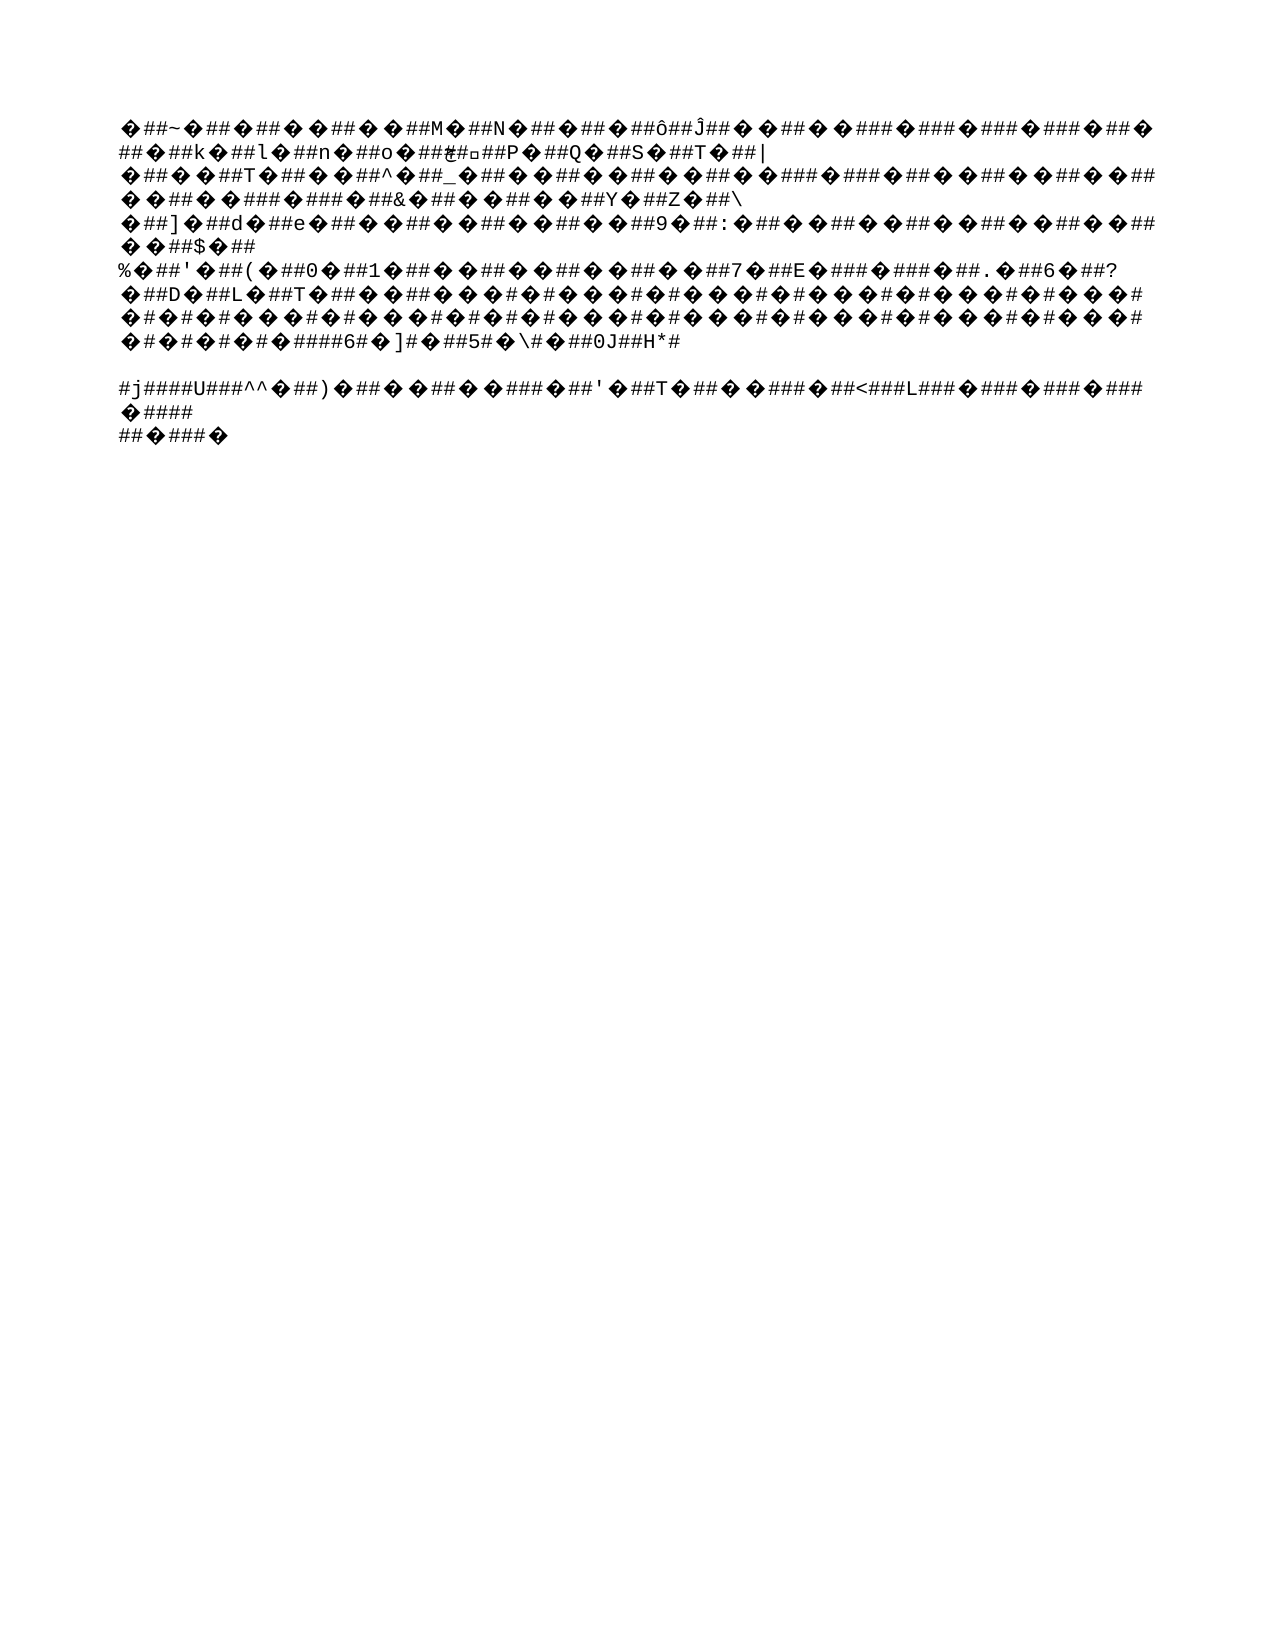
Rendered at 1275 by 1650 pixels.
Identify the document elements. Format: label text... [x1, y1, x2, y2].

text ##�###� [118, 426, 1157, 449]
text �##~�##�##��##��##M�##N�##�##�##ô##Ĵ##��##��###�###�###�###�##�##�##k�##l�##n�##o�##ݼ##޼##P�##Q�##S�##T�##|�##��##T�##��##^�##_�##��##��##��##��###�###�##��##��##��##��##��###�###�##&�##��##��##Y�##Z�##\�##]�##d�##e�##��##��##��##��##9�##:�##��##��##��##��##��##��##$�##%�##'�##(�##0�##1�##��##��##��##��##7�##E�###�###�##.�##6�##?�##D�##L�##T�##��##���#�#���#�#���#�#���#�#���#�#���#�#�#�#���#�#���#�#�#�#���#�#���#�#���#�#���#�#���#�#�#�#�#�####6#�]#�##5#�\#�##0J##H*# #j####U###^^�##)�##��##��###�##'�##T�##��###�##<###L###�###�###�###�#### [118, 118, 1157, 426]
